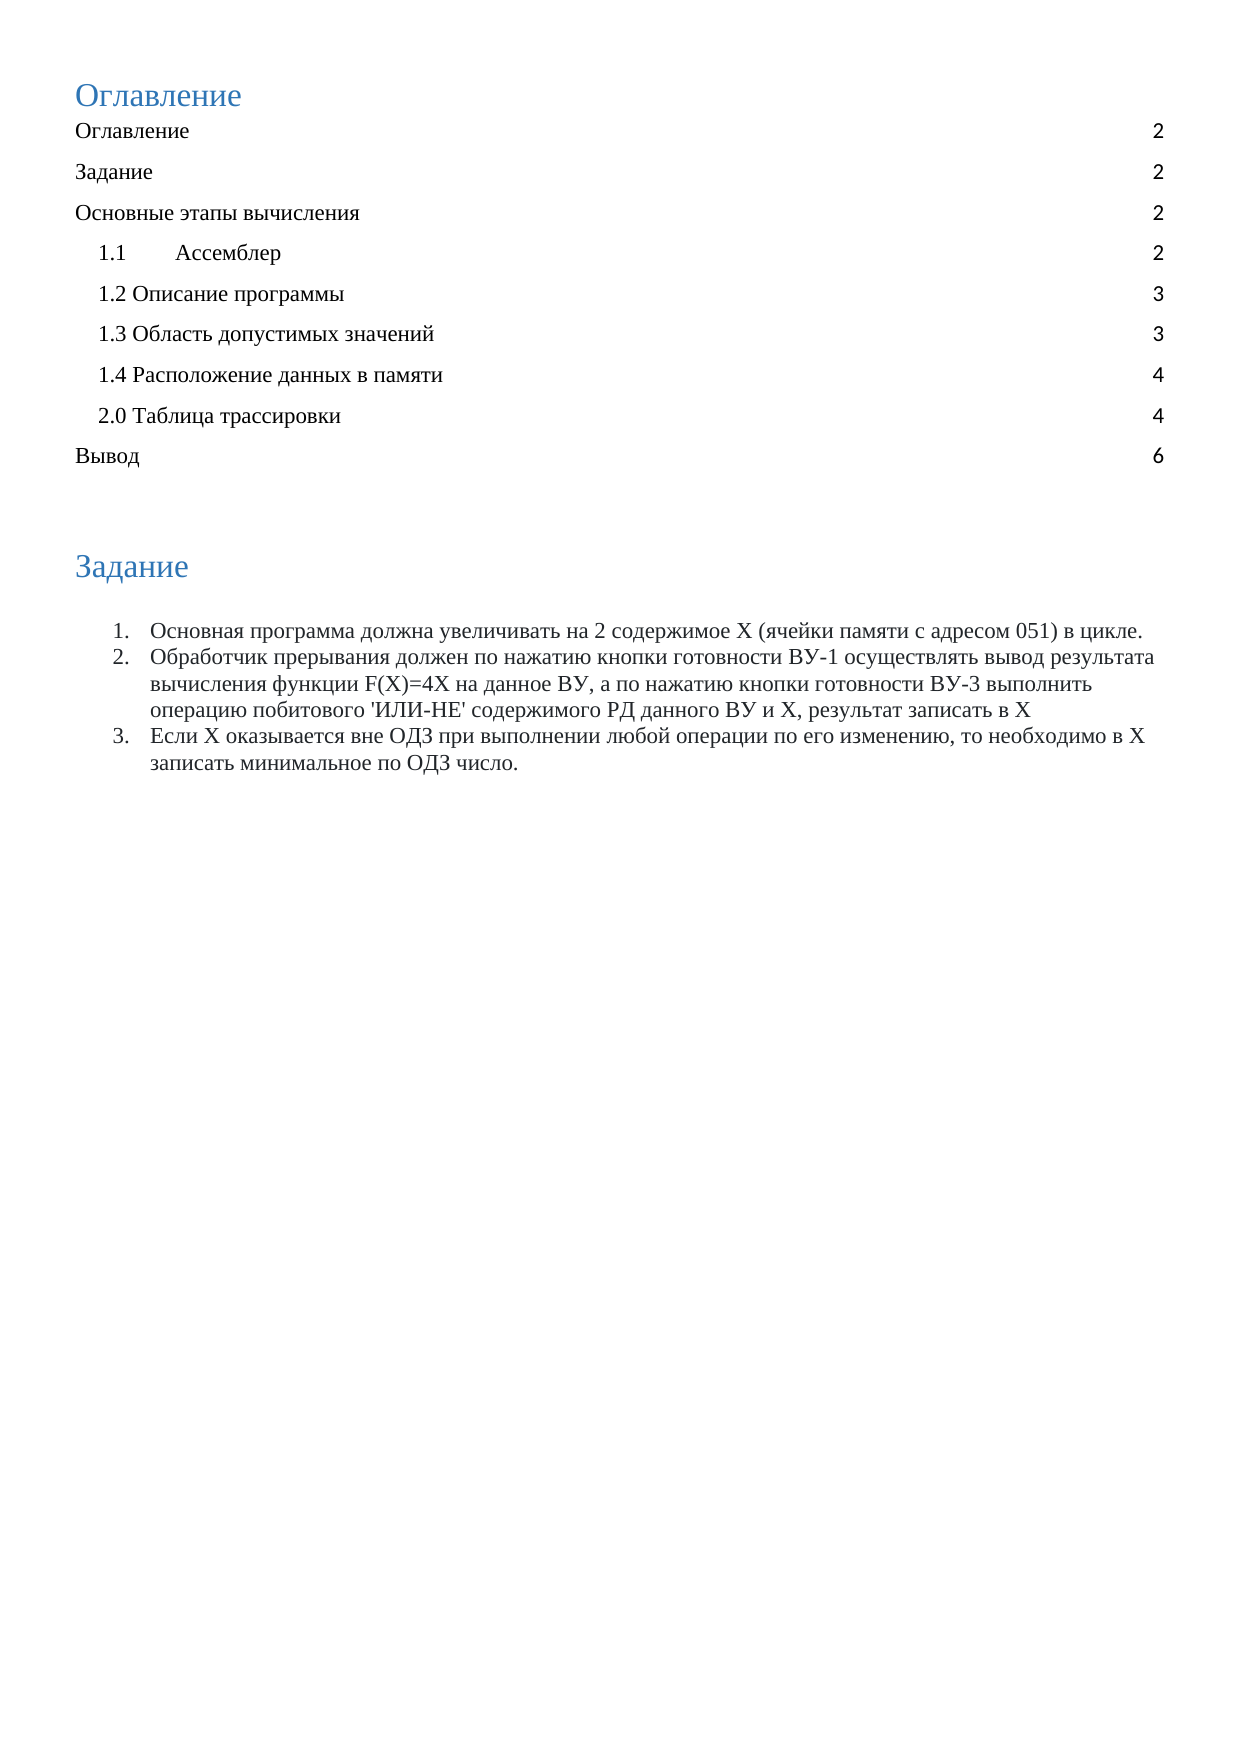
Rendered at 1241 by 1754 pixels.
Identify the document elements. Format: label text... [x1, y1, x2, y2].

subtitle Задание [75, 547, 1165, 585]
list Обработчик прерывания должен по нажатию кнопки готовности ВУ-1 осуществлять вывод результата вычисления функции F(X)=4X на данное ВУ, a по нажатию кнопки готовности ВУ-3 выполнить операцию побитового 'ИЛИ-НЕ' содержимого РД данного ВУ и Х, результат записать в Х [112, 643, 1165, 722]
list Основная программа должна увеличивать на 2 содержимое X (ячейки памяти с адресом 051) в цикле. [112, 617, 1165, 643]
list Если Х оказывается вне ОДЗ при выполнении любой операции по его изменению, то необходимо в Х записать минимальное по ОДЗ число. [112, 722, 1165, 775]
subtitle Оглавление [75, 75, 1165, 113]
